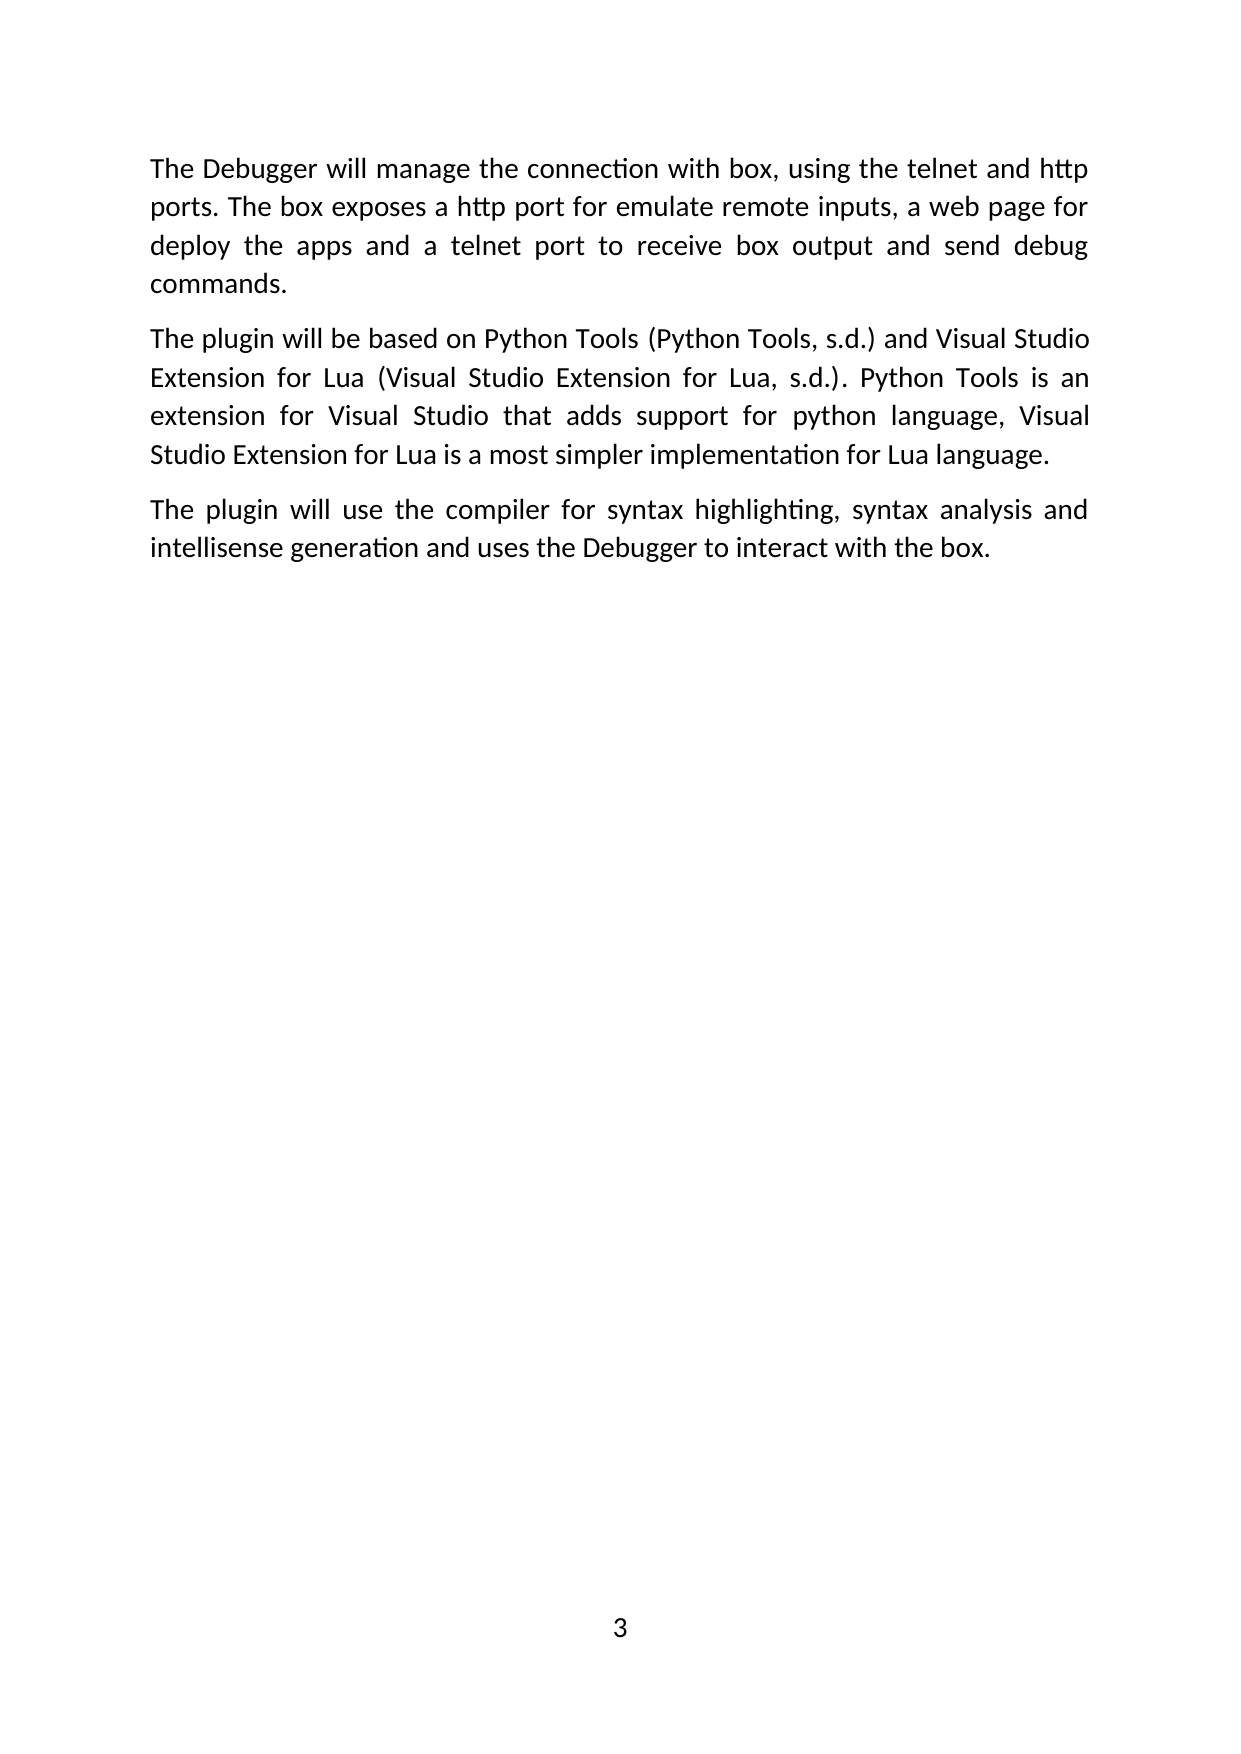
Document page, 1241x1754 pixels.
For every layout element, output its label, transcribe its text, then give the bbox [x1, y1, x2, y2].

text The Debugger will manage the connection with box, using the telnet and http ports. The box exposes a http port for emulate remote inputs, a web page for deploy the apps and a telnet port to receive box output and send debug commands. [150, 150, 1090, 301]
text The plugin will be based on Python Tools and Visual Studio Extension for Lua . Python Tools is an extension for Visual Studio that adds support for python language, Visual Studio Extension for Lua is a most simpler implementation for Lua language. [150, 320, 1090, 471]
text The plugin will use the compiler for syntax highlighting, syntax analysis and intellisense generation and uses the Debugger to interact with the box. [150, 491, 1090, 565]
